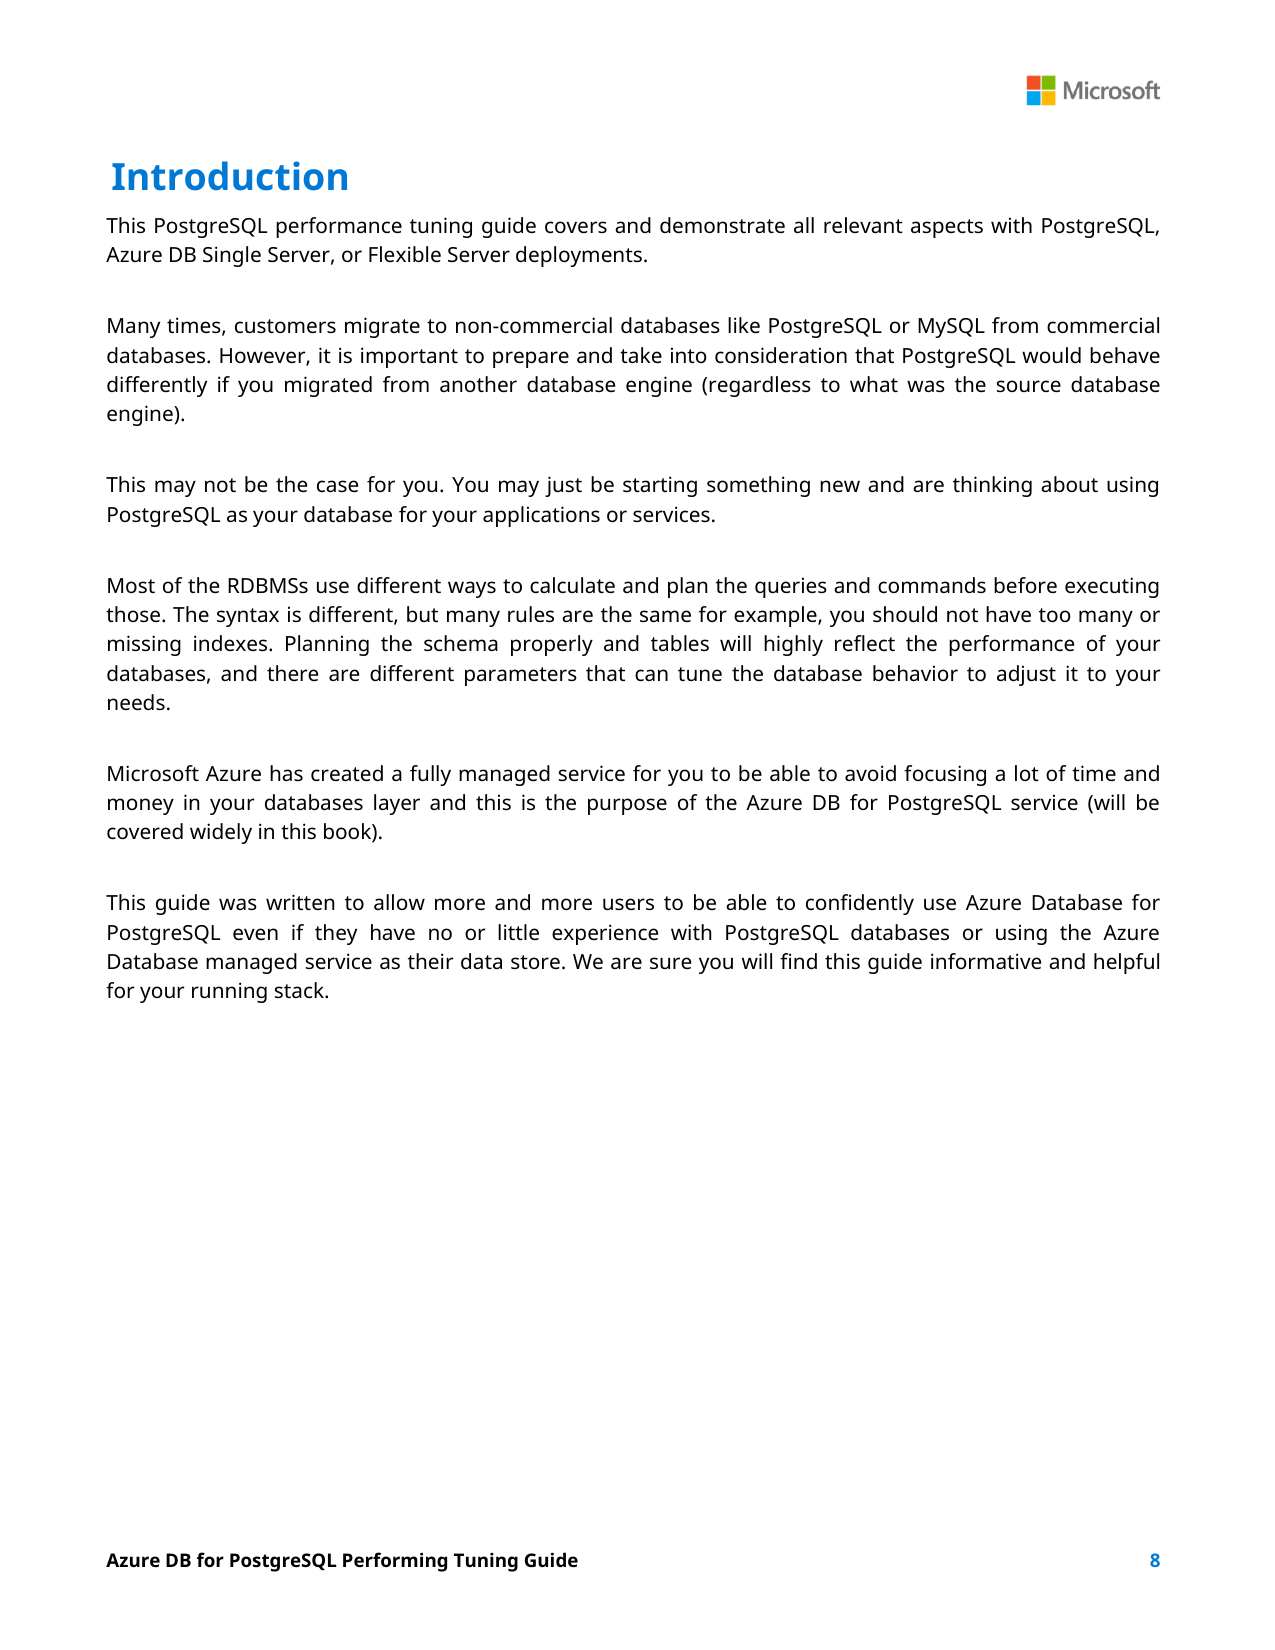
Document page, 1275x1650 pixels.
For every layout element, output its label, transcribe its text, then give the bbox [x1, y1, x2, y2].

text Microsoft Azure has created a fully managed service for you to be able to avoid focusing a lot of time and money in your databases layer and this is the purpose of the Azure DB for PostgreSQL service (will be covered widely in this book). [106, 759, 1162, 846]
text Many times, customers migrate to non-commercial databases like PostgreSQL or MySQL from commercial databases. However, it is important to prepare and take into consideration that PostgreSQL would behave differently if you migrated from another database engine (regardless to what was the source database engine). [106, 312, 1162, 428]
text This PostgreSQL performance tuning guide covers and demonstrate all relevant aspects with PostgreSQL, Azure DB Single Server, or Flexible Server deployments. [106, 211, 1162, 269]
text This may not be the case for you. You may just be starting something new and are thinking about using PostgreSQL as your database for your applications or services. [106, 471, 1162, 528]
subtitle Introduction [111, 150, 1206, 201]
text This guide was written to allow more and more users to be able to confidently use Azure Database for PostgreSQL even if they have no or little experience with PostgreSQL databases or using the Azure Database managed service as their data store. We are sure you will find this guide informative and helpful for your running stack. [106, 888, 1162, 1005]
text Most of the RDBMSs use different ways to calculate and plan the queries and commands before executing those. The syntax is different, but many rules are the same for example, you should not have too many or missing indexes. Planning the schema properly and tables will highly reflect the performance of your databases, and there are different parameters that can tune the database behavior to adjust it to your needs. [106, 571, 1162, 716]
picture [1025, 75, 1161, 106]
